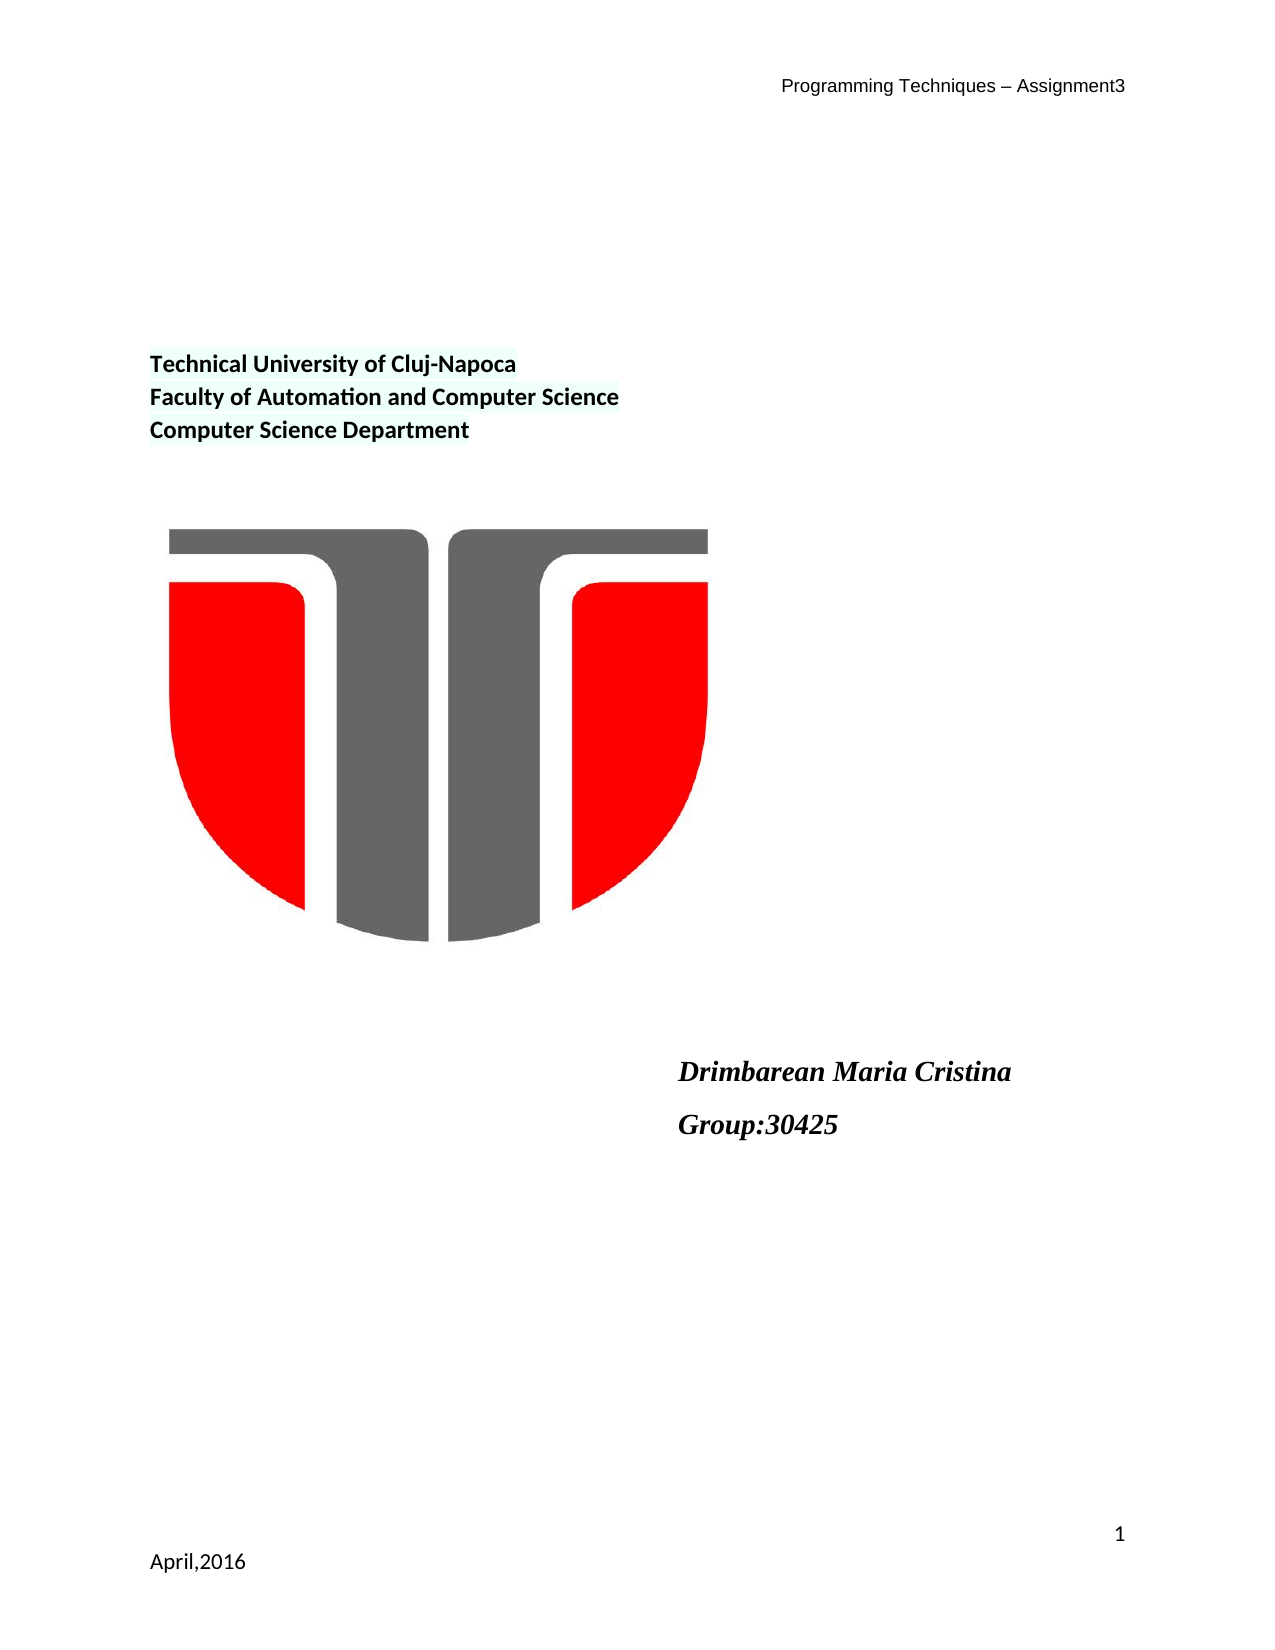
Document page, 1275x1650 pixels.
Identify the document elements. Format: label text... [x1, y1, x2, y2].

text Technical University of Cluj-Napoca Faculty of Automation and Computer Science Computer Science Department [150, 348, 1125, 445]
picture [150, 513, 726, 957]
